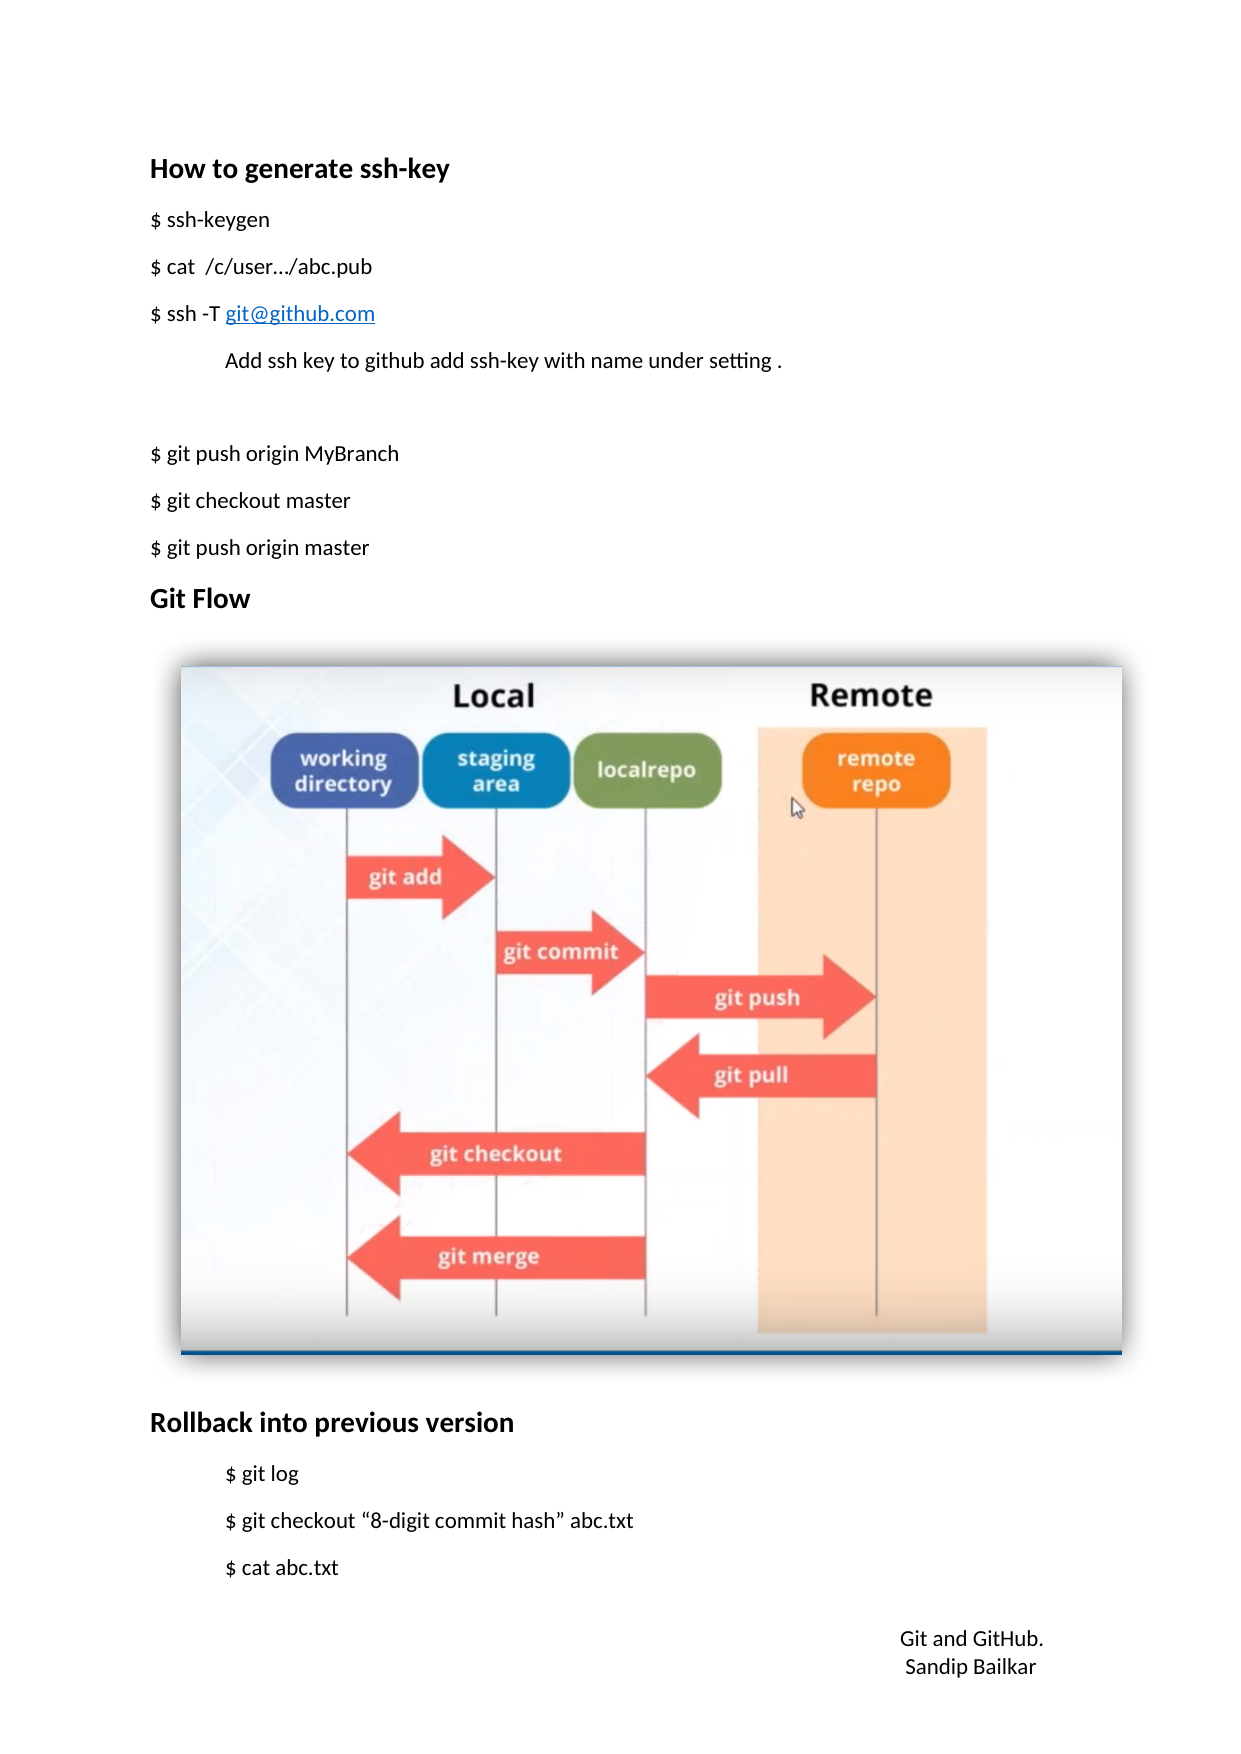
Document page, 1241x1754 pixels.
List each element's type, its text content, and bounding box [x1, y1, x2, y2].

text $ cat abc.txt [150, 1553, 1090, 1581]
text $ git checkout “8-digit commit hash” abc.txt [150, 1506, 1090, 1534]
text $ git log [150, 1459, 1090, 1487]
text $ ssh -T git@github.com [150, 299, 1090, 327]
text $ cat /c/user…/abc.pub [150, 252, 1090, 280]
text Add ssh key to github add ssh-key with name under setting . [150, 346, 1090, 374]
text $ git push origin MyBranch [150, 439, 1090, 467]
picture [181, 666, 1122, 1355]
text $ git push origin master [150, 533, 1090, 561]
text $ ssh-keygen [150, 205, 1090, 233]
text $ git checkout master [150, 486, 1090, 514]
text How to generate ssh-key [150, 150, 1090, 186]
text Rollback into previous version [150, 1404, 1090, 1440]
text Git Flow [150, 580, 1090, 616]
